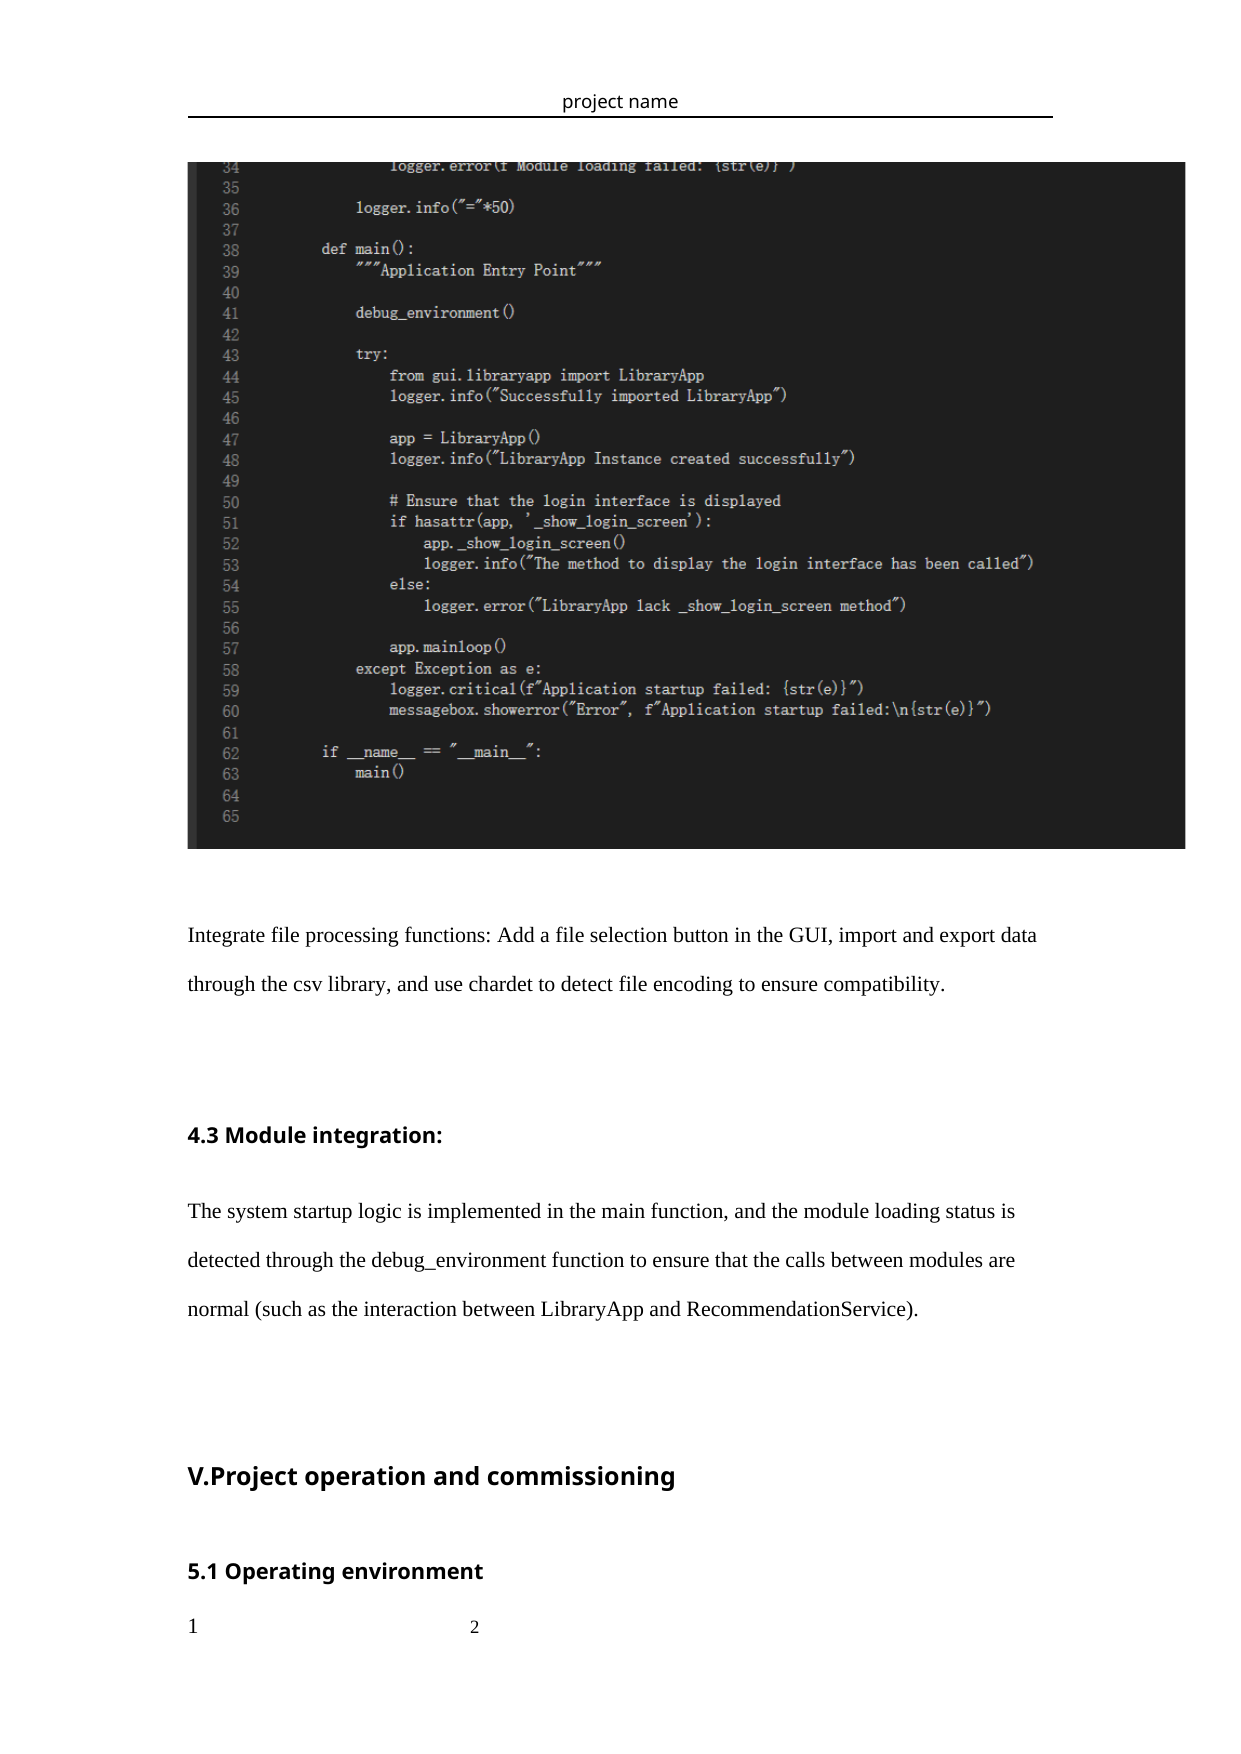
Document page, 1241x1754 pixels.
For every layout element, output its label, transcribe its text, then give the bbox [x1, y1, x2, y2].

list 5.1 Operating environment [187, 1554, 1053, 1587]
list 4.3 Module integration: [187, 1118, 1053, 1151]
subtitle The system startup logic is implemented in the main function, and the module loading status is detected through the debug_environment function to ensure that the calls between modules are normal (such as the interaction between LibraryApp and RecommendationService). [187, 1195, 1053, 1325]
text V.Project operation and commissioning [187, 1443, 1053, 1508]
picture [187, 162, 1186, 849]
subtitle Integrate file processing functions: Add a file selection button in the GUI, import and export data through the csv library, and use chardet to detect file encoding to ensure compatibility. [187, 919, 1053, 1000]
